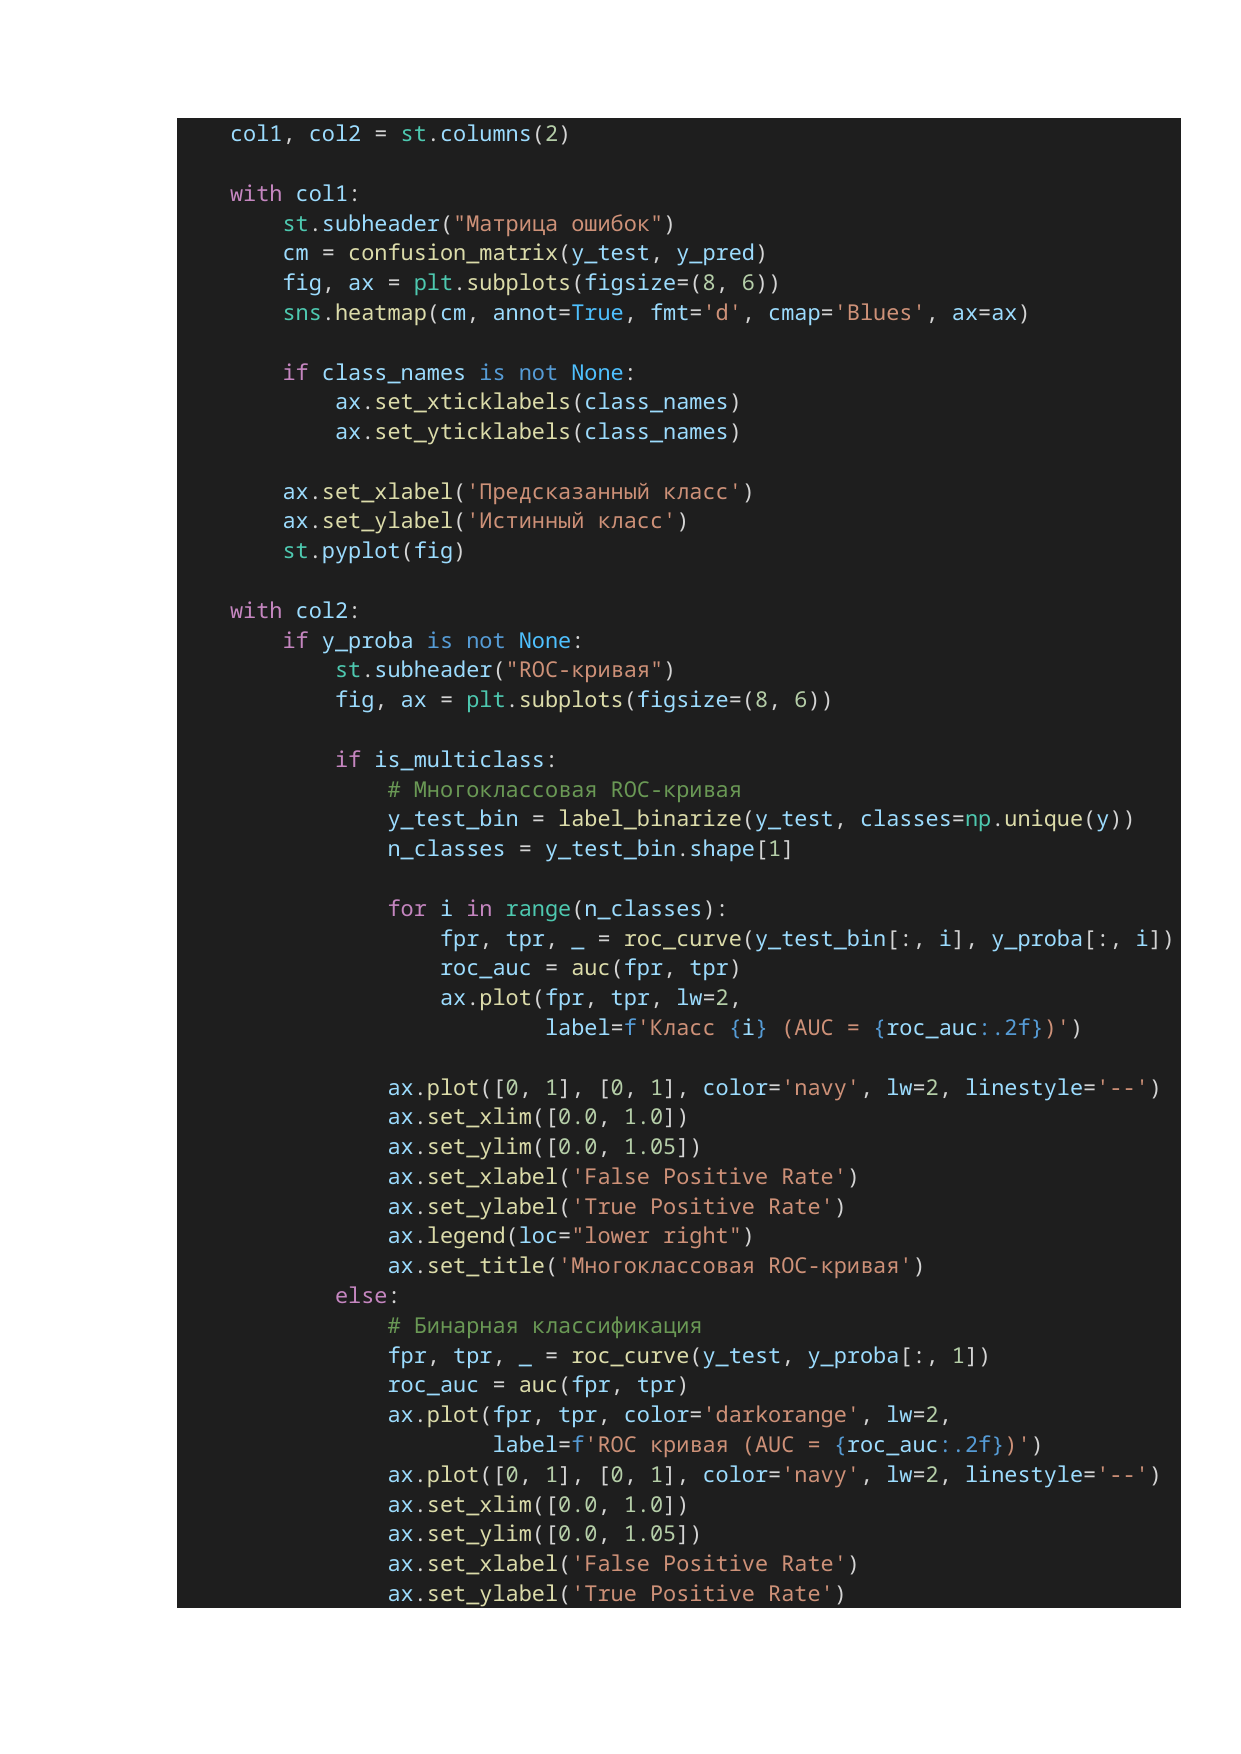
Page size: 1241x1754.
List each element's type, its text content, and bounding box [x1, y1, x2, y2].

text roc_auc = auc(fpr, tpr) [177, 1369, 1181, 1399]
text sns.heatmap(cm, annot=True, fmt='d', cmap='Blues', ax=ax) [177, 297, 1181, 327]
text ax.set_xlabel('False Positive Rate') [177, 1548, 1181, 1578]
text ax.plot(fpr, tpr, lw=2, [177, 982, 1181, 1012]
text ax.plot(fpr, tpr, color='darkorange', lw=2, [177, 1399, 1181, 1429]
text ax.plot([0, 1], [0, 1], color='navy', lw=2, linestyle='--') [177, 1459, 1181, 1488]
text fig, ax = plt.subplots(figsize=(8, 6)) [177, 267, 1181, 297]
text label=f'Класс {i} (AUC = {roc_auc:.2f})') [177, 1012, 1181, 1042]
text roc_auc = auc(fpr, tpr) [177, 952, 1181, 982]
text st.subheader("ROC-кривая") [177, 654, 1181, 684]
text col1, col2 = st.columns(2) [177, 118, 1181, 148]
text ax.set_xlim([0.0, 1.0]) [177, 1101, 1181, 1131]
text ax.set_xlabel('False Positive Rate') [177, 1161, 1181, 1191]
text y_test_bin = label_binarize(y_test, classes=np.unique(y)) [177, 803, 1181, 833]
text with col1: [177, 178, 1181, 207]
text ax.set_title('Многоклассовая ROC-кривая') [177, 1250, 1181, 1280]
text ax.set_xlim([0.0, 1.0]) [177, 1488, 1181, 1518]
text ax.set_ylabel('True Positive Rate') [177, 1191, 1181, 1220]
text ax.plot([0, 1], [0, 1], color='navy', lw=2, linestyle='--') [177, 1071, 1181, 1101]
text ax.set_xticklabels(class_names) [177, 386, 1181, 416]
text ax.set_ylabel('Истинный класс') [177, 505, 1181, 535]
text ax.set_ylim([0.0, 1.05]) [177, 1518, 1181, 1548]
text if class_names is not None: [177, 356, 1181, 386]
text ax.set_xlabel('Предсказанный класс') [177, 476, 1181, 505]
text fpr, tpr, _ = roc_curve(y_test, y_proba[:, 1]) [177, 1339, 1181, 1369]
text if is_multiclass: [177, 744, 1181, 773]
text ax.set_yticklabels(class_names) [177, 416, 1181, 446]
text for i in range(n_classes): [177, 893, 1181, 922]
text else: [177, 1280, 1181, 1310]
text st.subheader("Матрица ошибок") [177, 207, 1181, 237]
text fig, ax = plt.subplots(figsize=(8, 6)) [177, 684, 1181, 714]
text with col2: [177, 595, 1181, 624]
text # Многоклассовая ROC-кривая [177, 773, 1181, 803]
text if y_proba is not None: [177, 624, 1181, 654]
text cm = confusion_matrix(y_test, y_pred) [177, 237, 1181, 267]
text fpr, tpr, _ = roc_curve(y_test_bin[:, i], y_proba[:, i]) [177, 922, 1181, 952]
text ax.set_ylabel('True Positive Rate') [177, 1578, 1181, 1608]
text label=f'ROC кривая (AUC = {roc_auc:.2f})') [177, 1429, 1181, 1459]
text ax.set_ylim([0.0, 1.05]) [177, 1131, 1181, 1161]
text # Бинарная классификация [177, 1310, 1181, 1339]
text st.pyplot(fig) [177, 535, 1181, 565]
text n_classes = y_test_bin.shape[1] [177, 833, 1181, 863]
text ax.legend(loc="lower right") [177, 1220, 1181, 1250]
